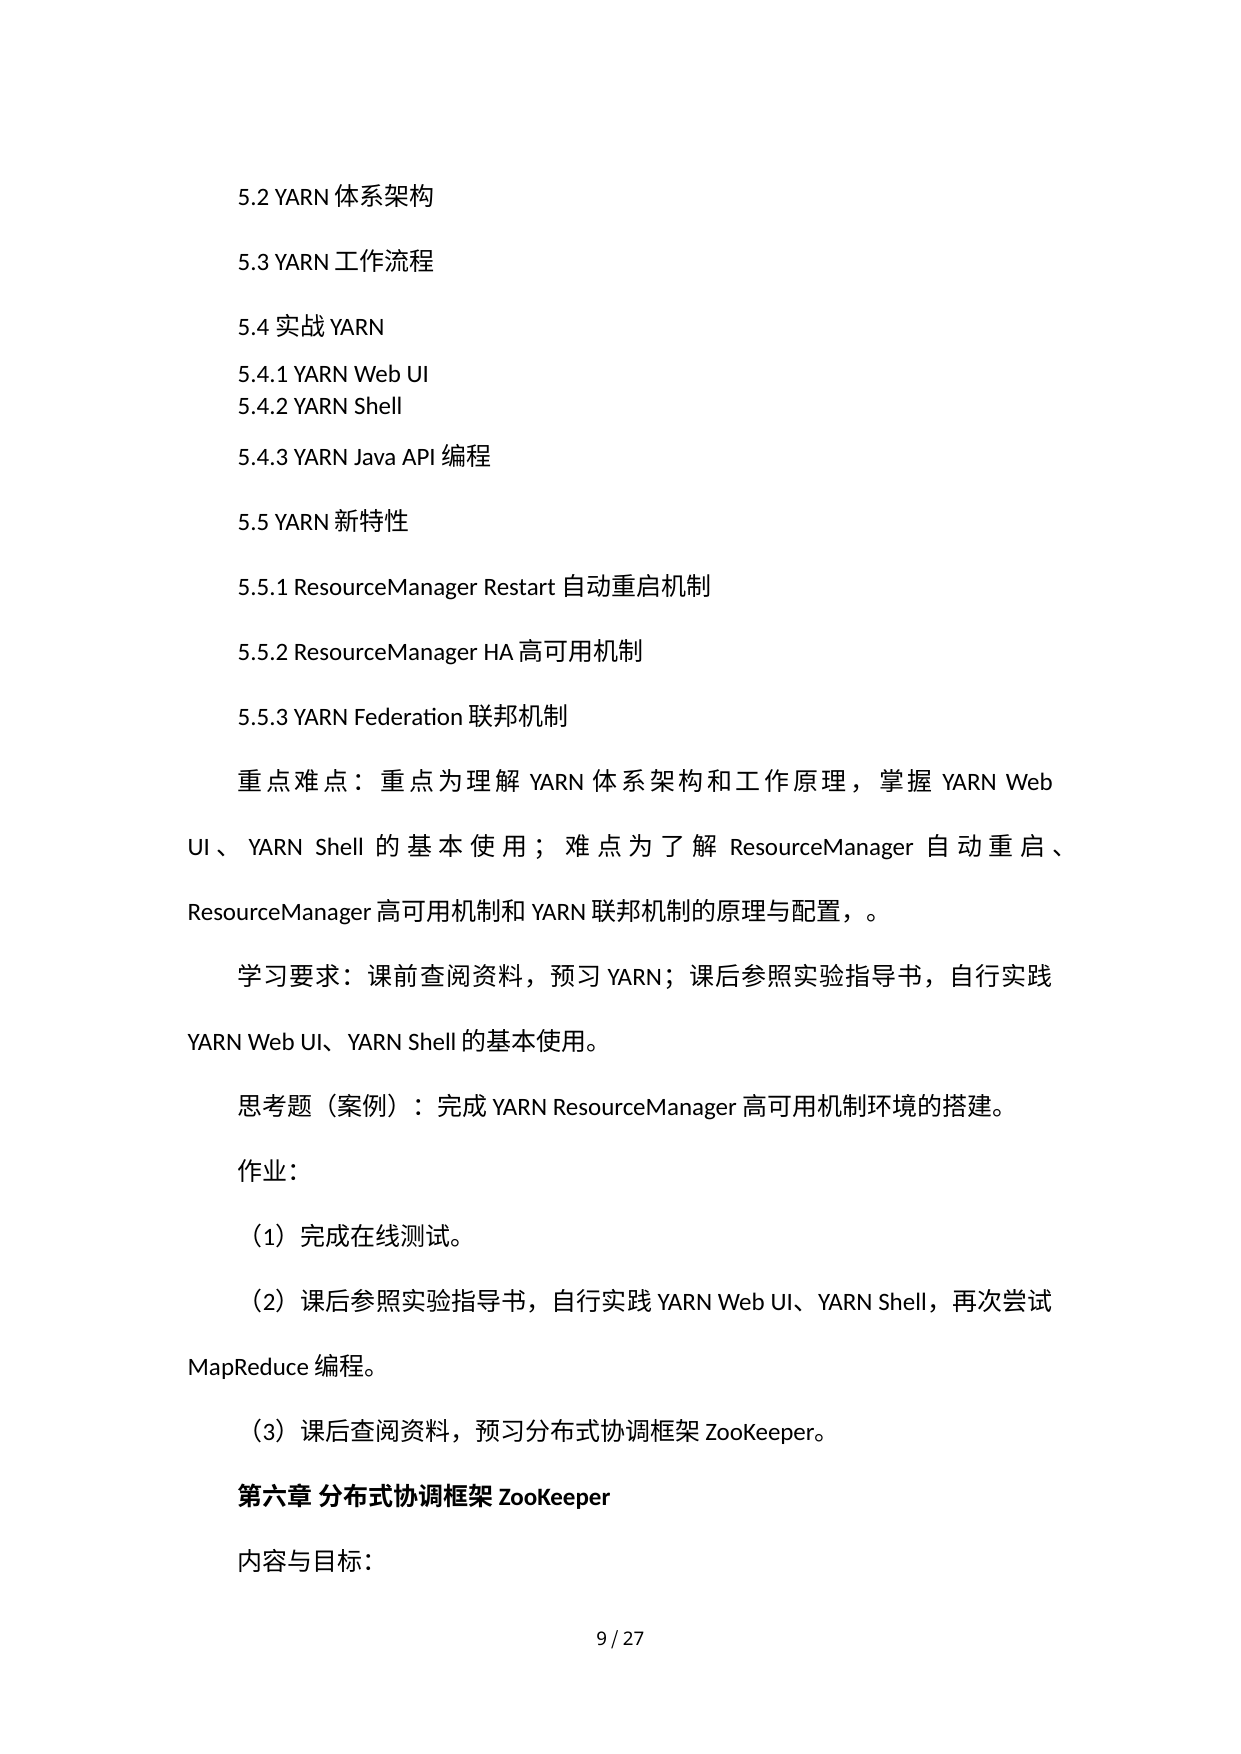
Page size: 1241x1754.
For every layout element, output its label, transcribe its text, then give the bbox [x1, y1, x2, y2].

text 学习要求：课前查阅资料，预习YARN；课后参照实验指导书，自行实践YARN Web UI、YARN Shell的基本使用。 [187, 942, 1053, 1072]
text 5.4.3 YARN Java API编程 [187, 422, 1053, 487]
text 5.5.1 ResourceManager Restart自动重启机制 [187, 552, 1053, 617]
text 内容与目标： [187, 1527, 1053, 1592]
text 5.4 实战YARN [187, 292, 1053, 357]
text 5.2 YARN体系架构 [187, 162, 1053, 227]
text 第六章 分布式协调框架ZooKeeper [187, 1462, 1053, 1527]
text 5.4.1 YARN Web UI [187, 357, 1053, 389]
text 5.5.3 YARN Federation联邦机制 [187, 682, 1053, 747]
text 5.4.2 YARN Shell [187, 389, 1053, 422]
text 5.5 YARN新特性 [187, 487, 1053, 552]
text 作业： [187, 1137, 1053, 1202]
text （1）完成在线测试。 [187, 1202, 1053, 1267]
text （3）课后查阅资料，预习分布式协调框架ZooKeeper。 [187, 1397, 1053, 1462]
text 重点难点：重点为理解YARN体系架构和工作原理，掌握YARN Web UI、YARN Shell的基本使用；难点为了解ResourceManager自动重启、ResourceManager高可用机制和YARN联邦机制的原理与配置，。 [187, 747, 1053, 942]
text 思考题（案例）：完成YARN ResourceManager高可用机制环境的搭建。 [187, 1072, 1053, 1137]
text 5.3 YARN工作流程 [187, 227, 1053, 292]
text （2）课后参照实验指导书，自行实践YARN Web UI、YARN Shell，再次尝试MapReduce编程。 [187, 1267, 1053, 1397]
text 5.5.2 ResourceManager HA高可用机制 [187, 617, 1053, 682]
